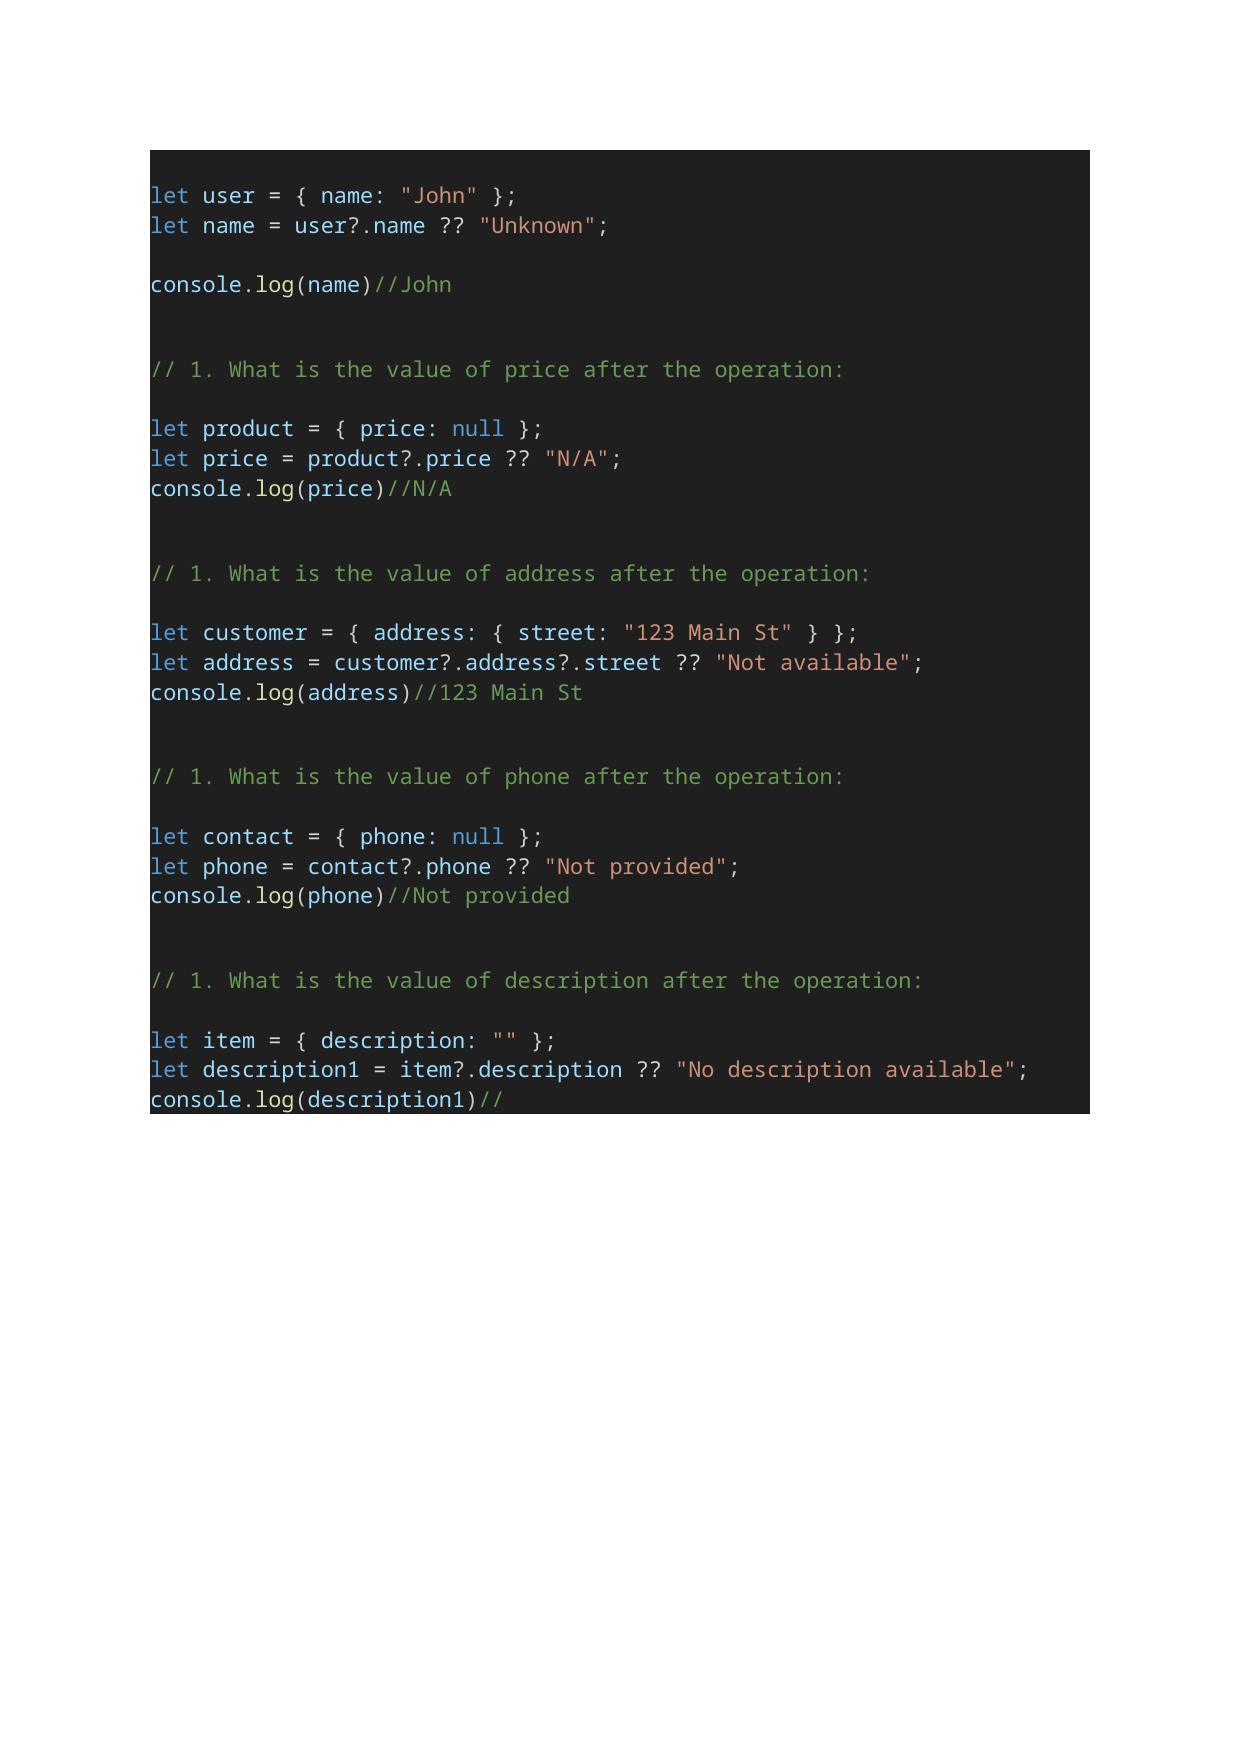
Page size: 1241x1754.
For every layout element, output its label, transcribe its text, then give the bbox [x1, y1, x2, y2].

text let contact = { phone: null }; [150, 821, 1090, 851]
text let user = { name: "John" }; [150, 180, 1090, 209]
text let address = customer?.address?.street ?? "Not available"; [150, 647, 1090, 677]
text let description1 = item?.description ?? "No description available"; [150, 1054, 1090, 1084]
text let phone = contact?.phone ?? "Not provided"; [150, 851, 1090, 880]
text // 1. What is the value of price after the operation: [150, 354, 1090, 383]
text let name = user?.name ?? "Unknown"; [150, 209, 1090, 239]
text console.log(phone)//Not provided [150, 880, 1090, 910]
text console.log(address)//123 Main St [150, 677, 1090, 706]
text let price = product?.price ?? "N/A"; [150, 443, 1090, 473]
text // 1. What is the value of address after the operation: [150, 557, 1090, 587]
text let item = { description: "" }; [150, 1024, 1090, 1054]
text console.log(price)//N/A [150, 473, 1090, 503]
text let customer = { address: { street: "123 Main St" } }; [150, 617, 1090, 647]
text // 1. What is the value of description after the operation: [150, 965, 1090, 995]
text // 1. What is the value of phone after the operation: [150, 761, 1090, 791]
text console.log(description1)// [150, 1084, 1090, 1114]
text let product = { price: null }; [150, 413, 1090, 443]
text console.log(name)//John [150, 269, 1090, 299]
